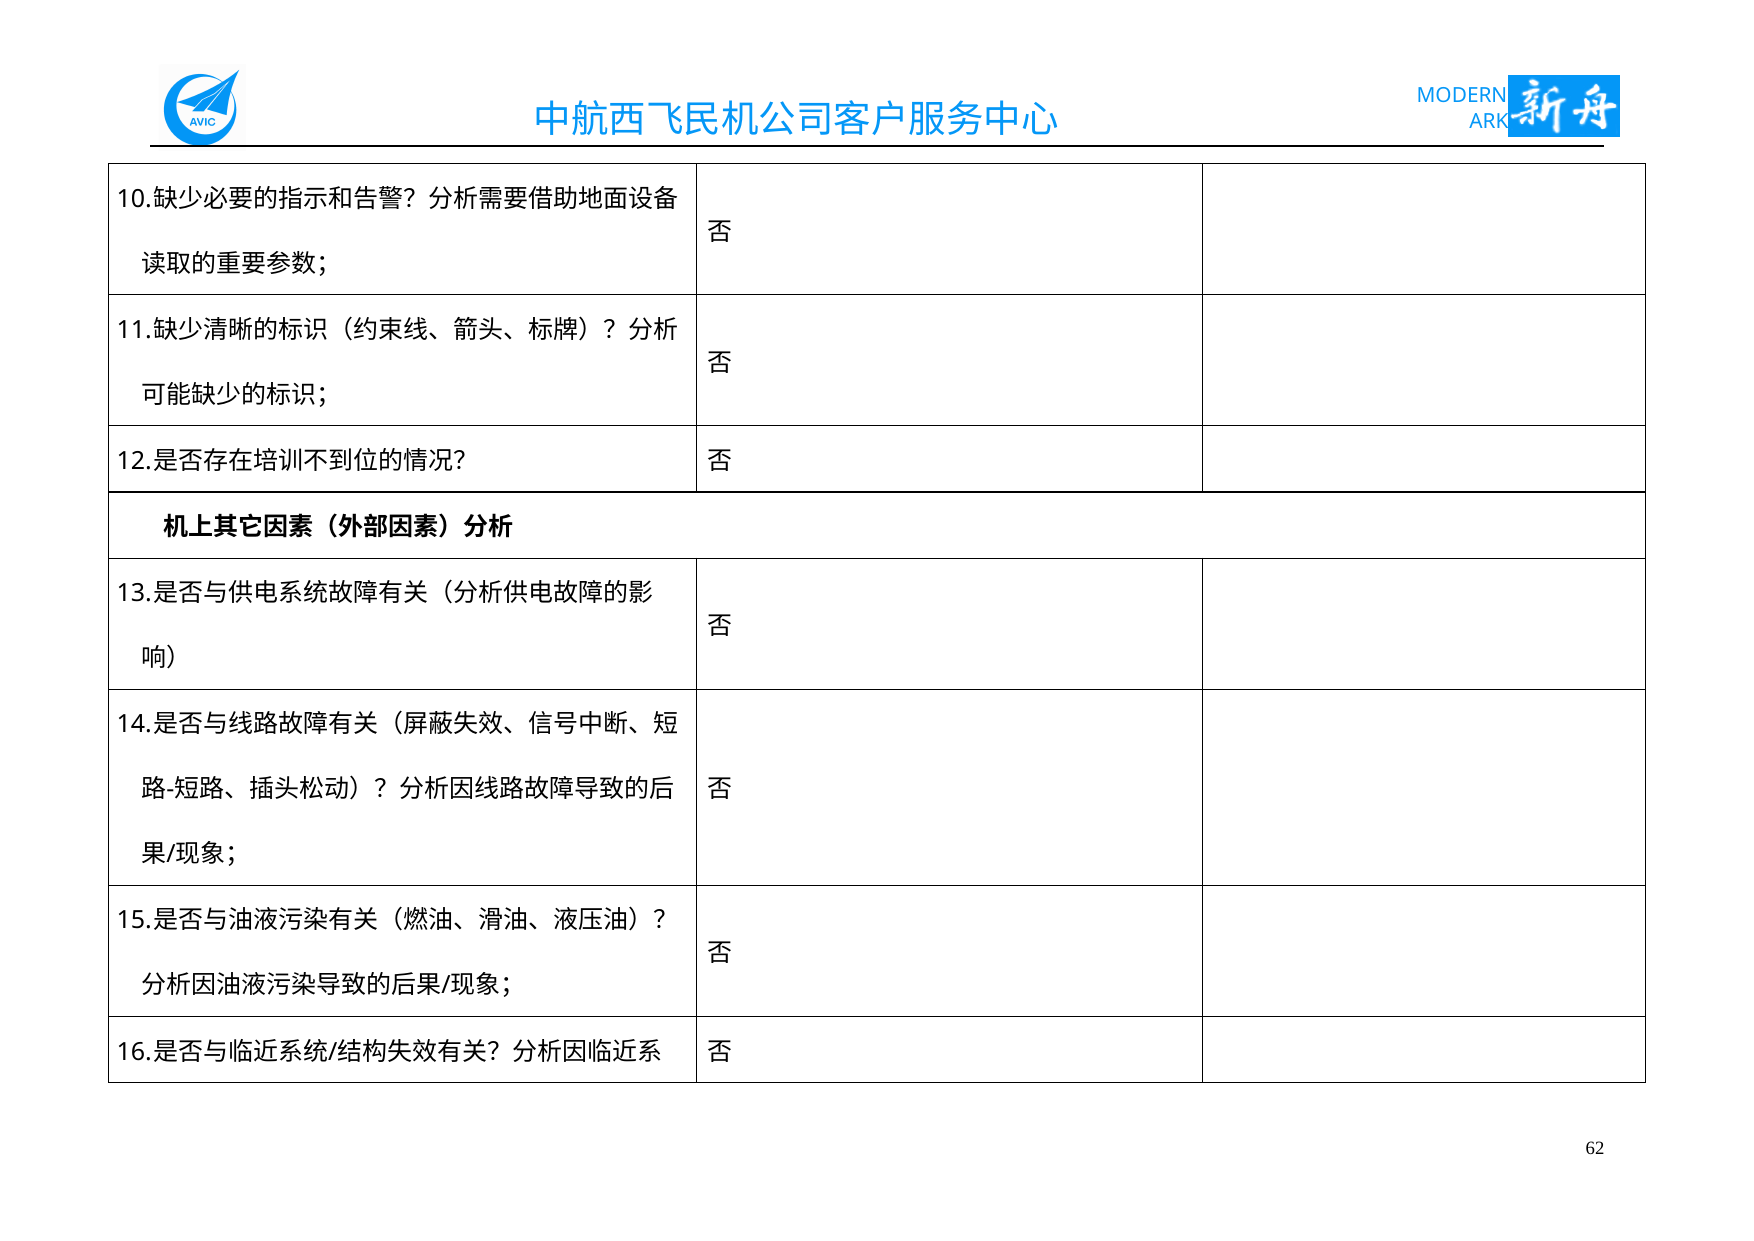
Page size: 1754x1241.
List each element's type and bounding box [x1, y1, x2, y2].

picture [158, 64, 247, 145]
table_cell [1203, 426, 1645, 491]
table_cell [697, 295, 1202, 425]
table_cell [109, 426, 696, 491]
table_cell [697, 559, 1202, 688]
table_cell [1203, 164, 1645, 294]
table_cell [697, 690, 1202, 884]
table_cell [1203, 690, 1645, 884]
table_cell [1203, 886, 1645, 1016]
picture [1508, 75, 1620, 137]
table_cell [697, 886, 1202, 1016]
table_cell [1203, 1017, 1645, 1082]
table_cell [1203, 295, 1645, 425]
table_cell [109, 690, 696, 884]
picture [158, 147, 247, 151]
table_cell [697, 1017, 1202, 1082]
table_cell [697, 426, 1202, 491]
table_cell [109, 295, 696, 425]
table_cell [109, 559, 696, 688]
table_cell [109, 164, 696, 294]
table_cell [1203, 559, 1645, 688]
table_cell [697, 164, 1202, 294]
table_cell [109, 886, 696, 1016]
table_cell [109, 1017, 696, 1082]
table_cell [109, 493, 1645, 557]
